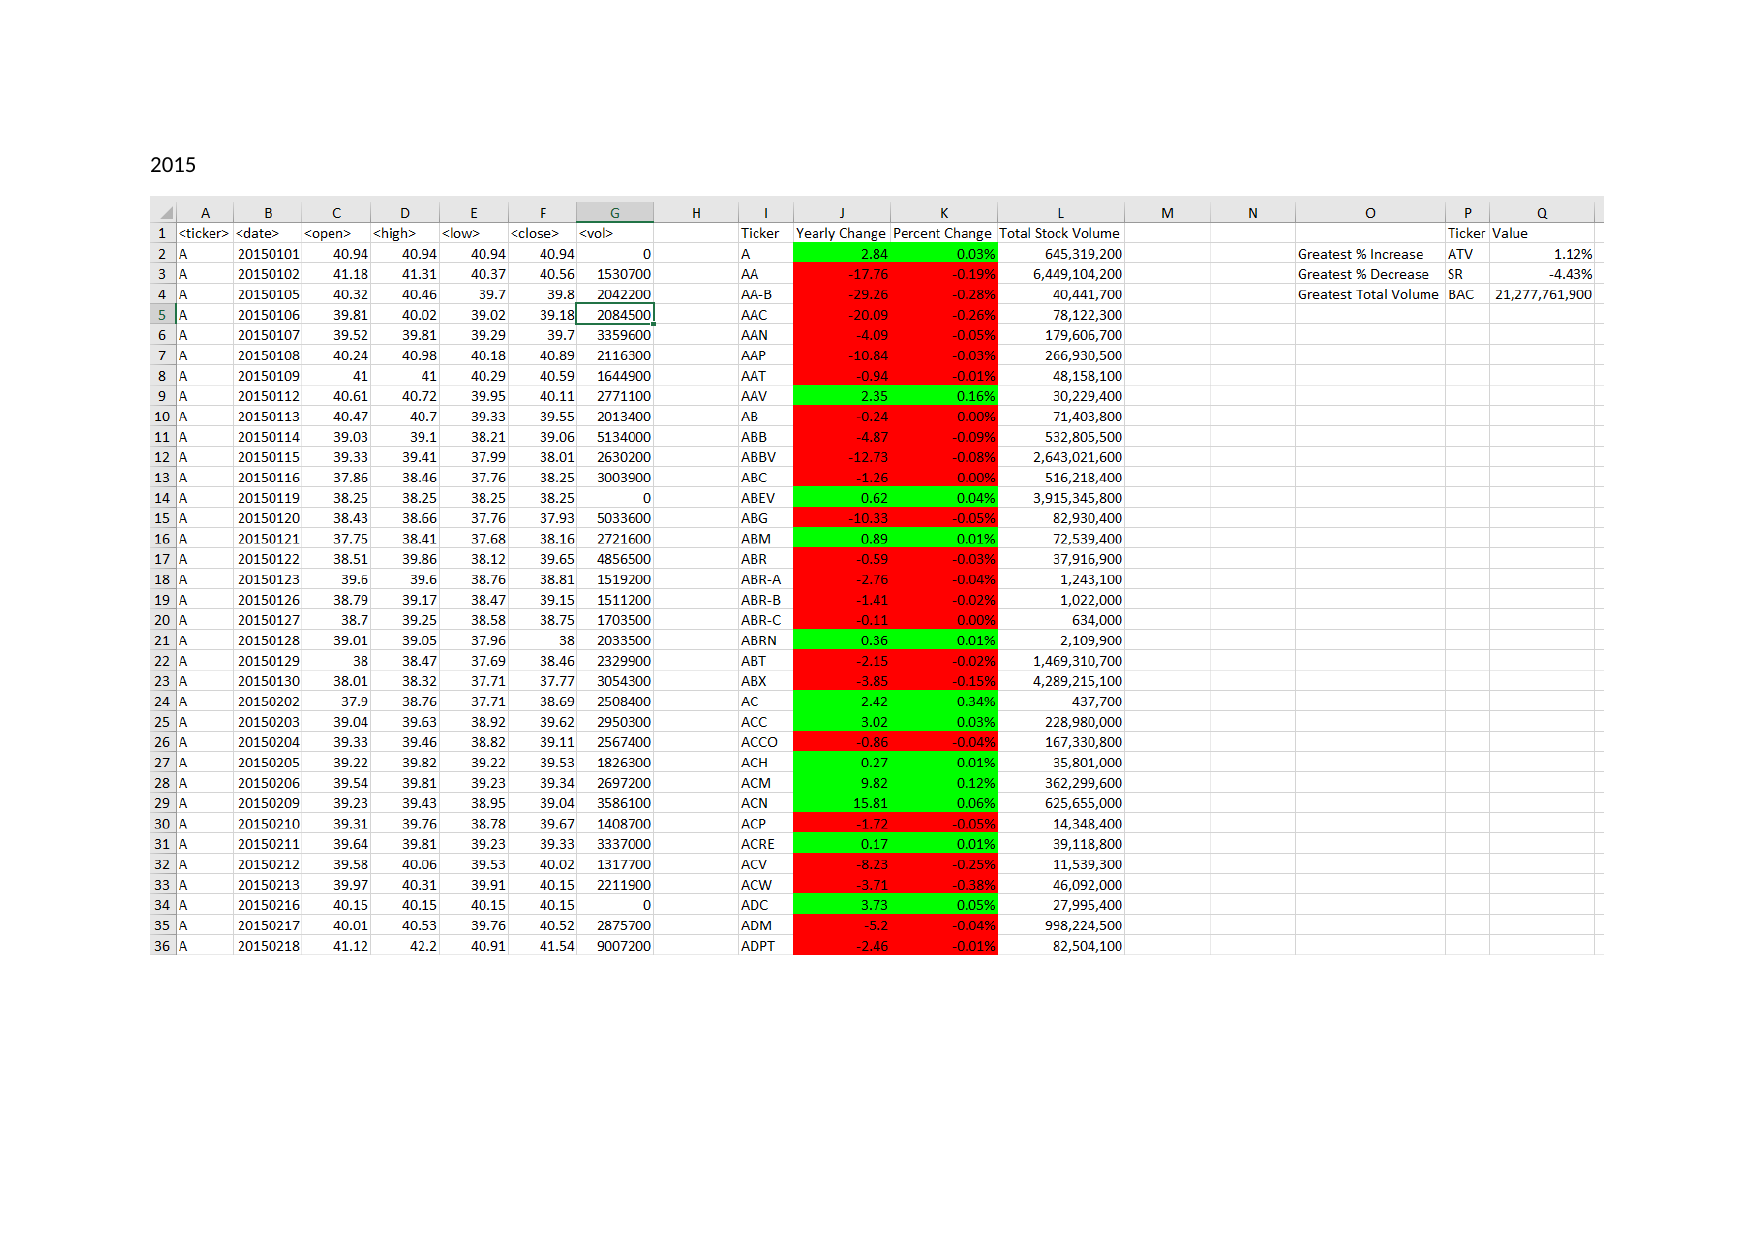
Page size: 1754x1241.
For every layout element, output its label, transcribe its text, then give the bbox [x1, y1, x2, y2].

text 2015 [150, 150, 1604, 178]
picture [150, 196, 1604, 955]
